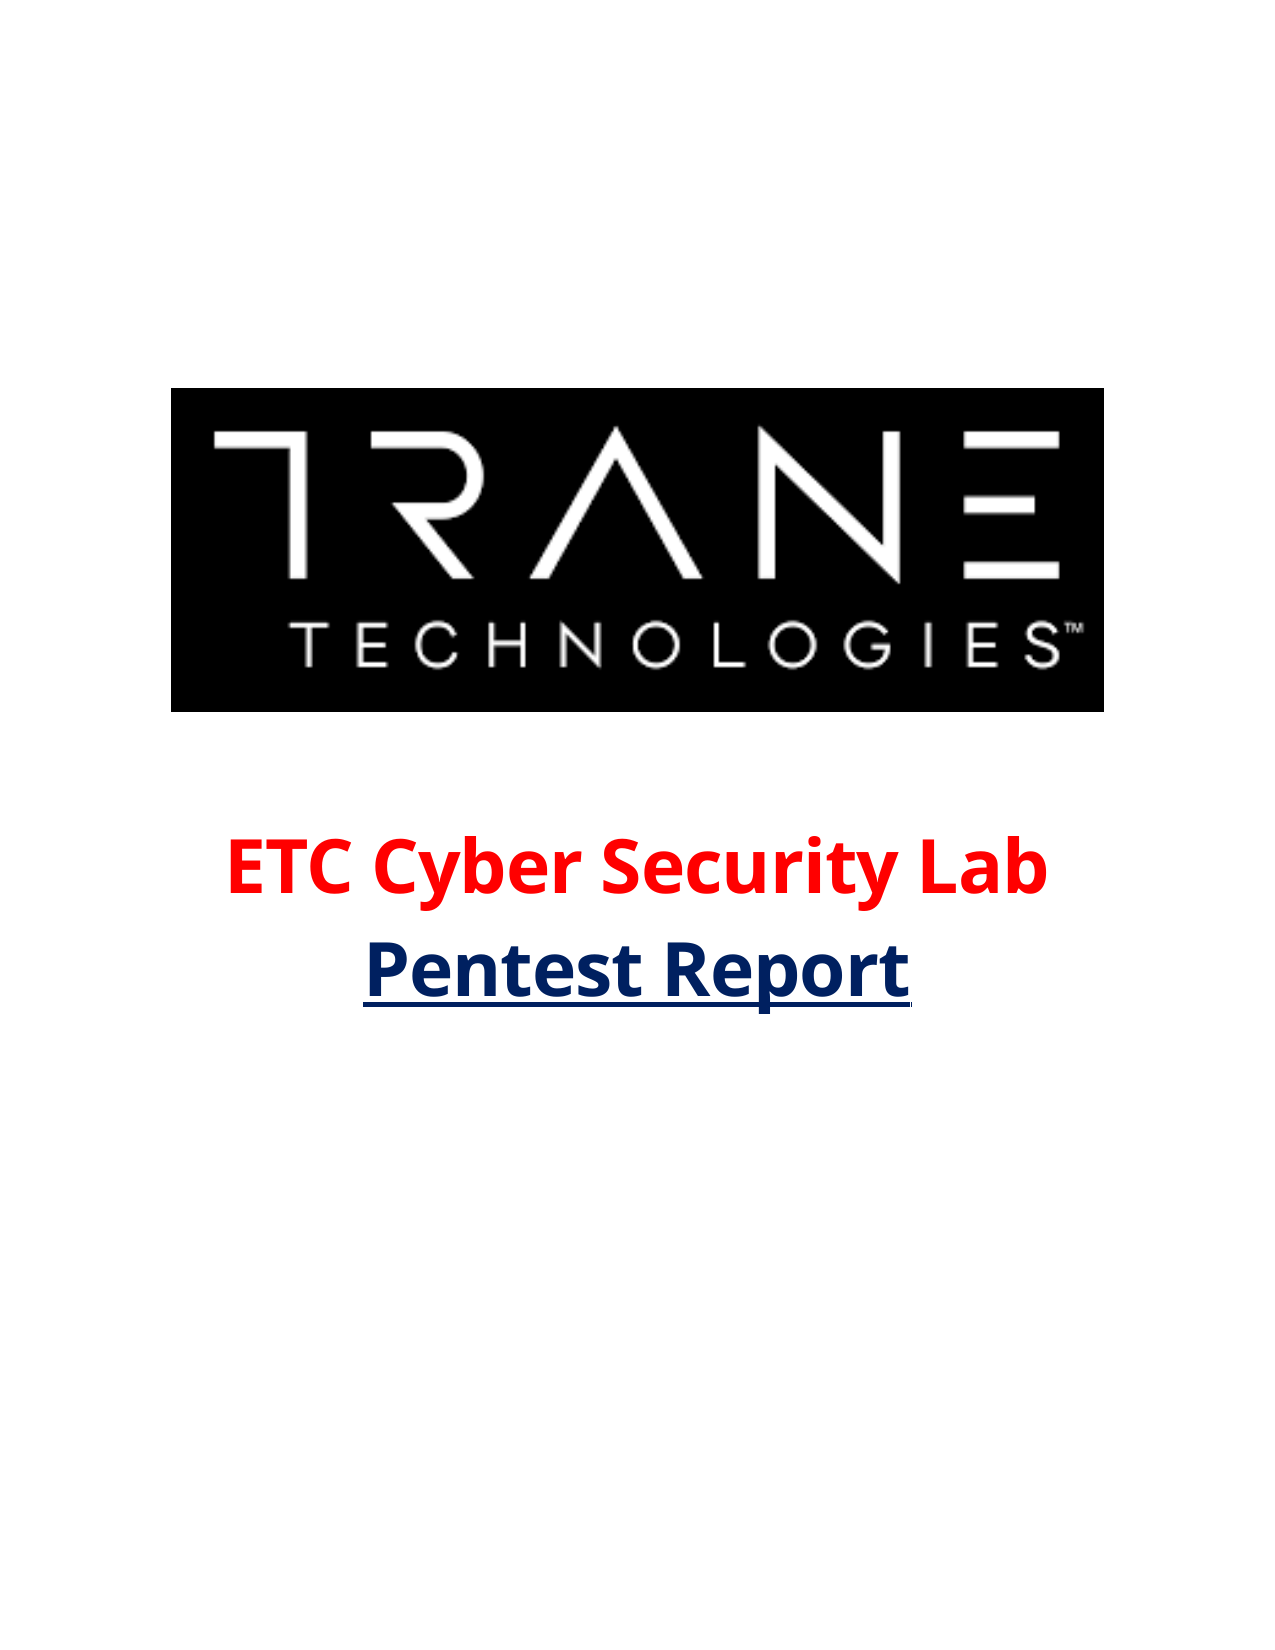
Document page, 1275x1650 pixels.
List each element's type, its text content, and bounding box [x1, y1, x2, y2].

picture [171, 388, 1104, 712]
title Pentest Report [150, 916, 1125, 1018]
title ETC Cyber Security Lab [150, 813, 1125, 916]
